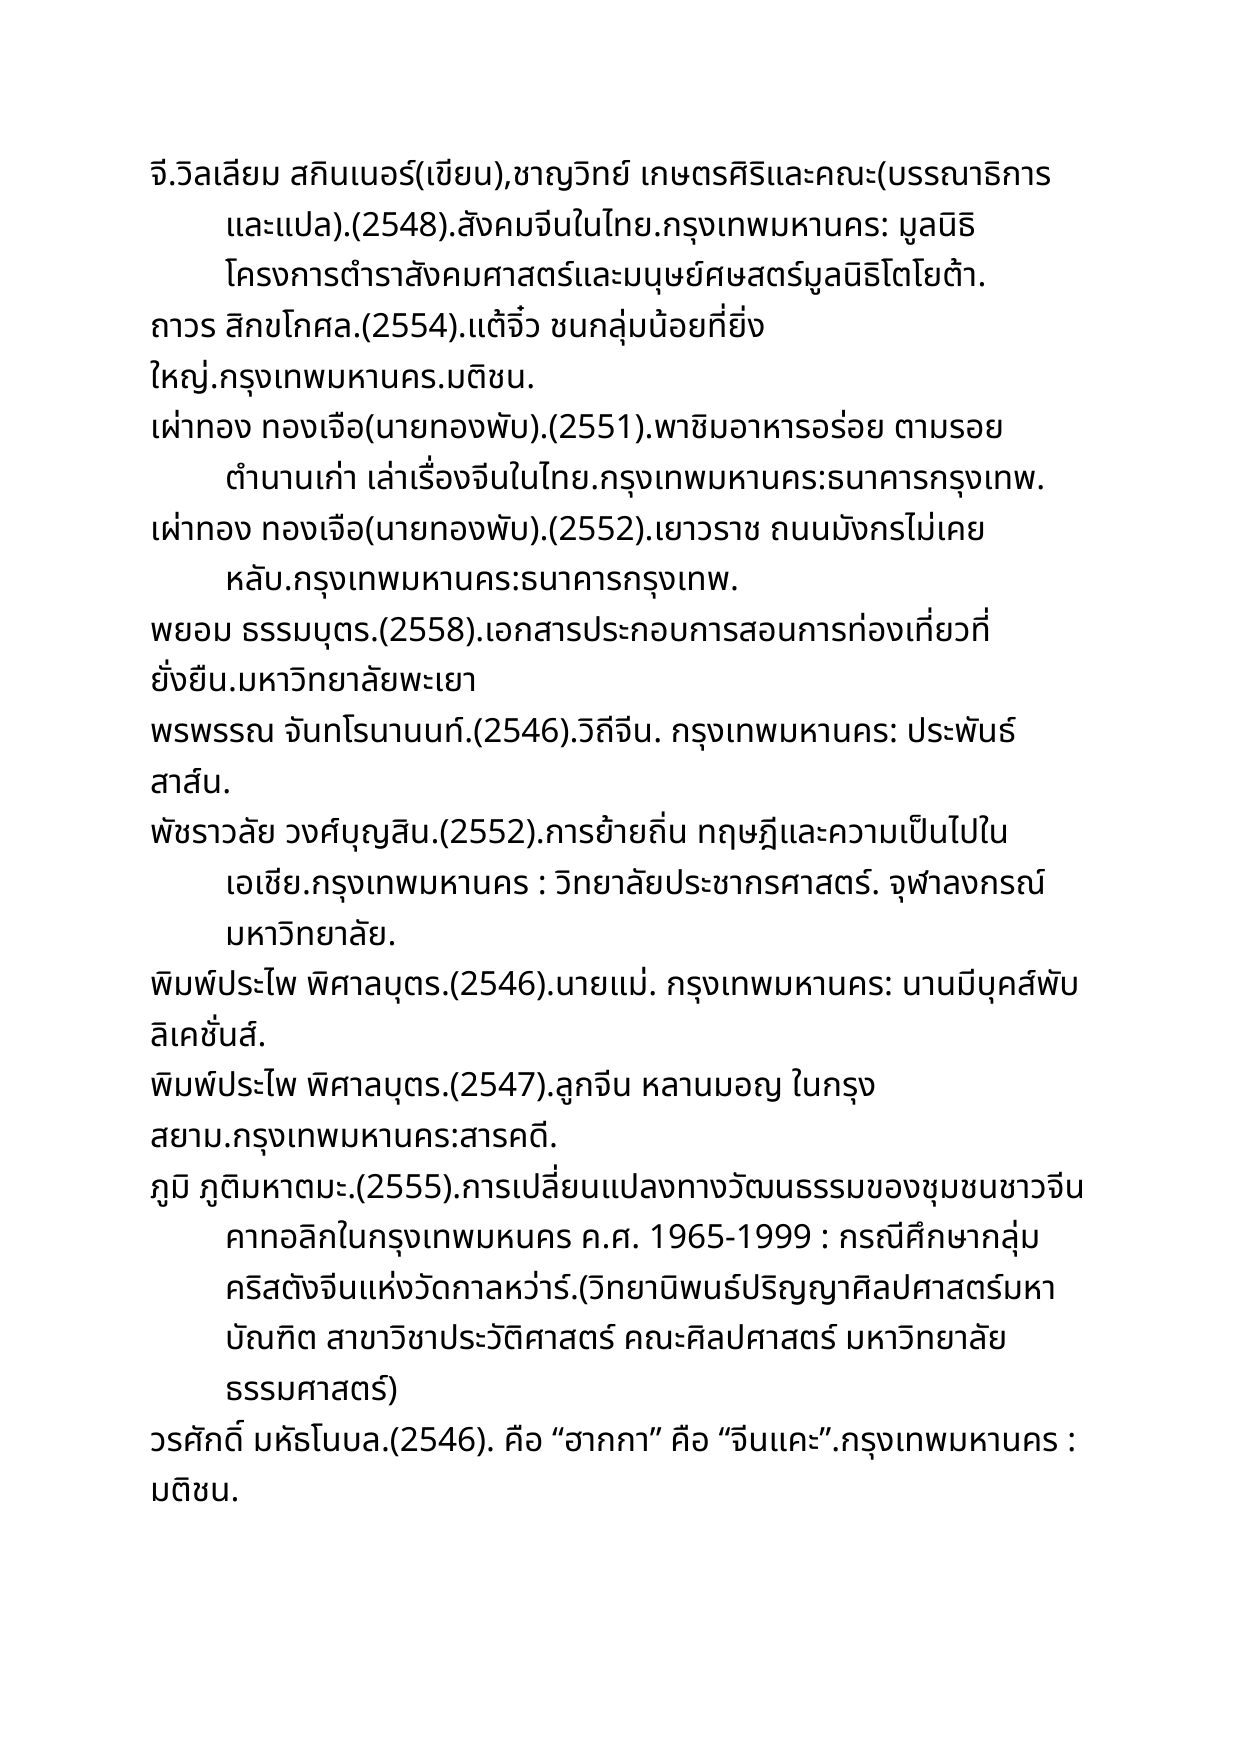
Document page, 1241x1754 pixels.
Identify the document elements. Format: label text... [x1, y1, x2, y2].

text เผ่าทอง ทองเจือ(นายทองพับ).(2551).พาชิมอาหารอร่อย ตามรอยตำนานเก่า เล่าเรื่องจีนในไทย.กรุงเทพมหานคร:ธนาคารกรุงเทพ. [150, 403, 1090, 504]
text วรศักดิ์ มหัธโนบล.(2546). คือ “ฮากกา” คือ “จีนแคะ”.กรุงเทพมหานคร : มติชน. [150, 1415, 1090, 1517]
text พิมพ์ประไพ พิศาลบุตร.(2547).ลูกจีน หลานมอญ ในกรุงสยาม.กรุงเทพมหานคร:สารคดี. [150, 1061, 1090, 1162]
text พัชราวลัย วงศ์บุญสิน.(2552).การย้ายถิ่น ทฤษฎีและความเป็นไปในเอเชีย.กรุงเทพมหานคร : วิทยาลัยประชากรศาสตร์. จุฬาลงกรณ์มหาวิทยาลัย. [150, 808, 1090, 960]
text พิมพ์ประไพ พิศาลบุตร.(2546).นายแม่. กรุงเทพมหานคร: นานมีบุคส์พับลิเคชั่นส์. [150, 960, 1090, 1061]
text เผ่าทอง ทองเจือ(นายทองพับ).(2552).เยาวราช ถนนมังกรไม่เคยหลับ.กรุงเทพมหานคร:ธนาคารกรุงเทพ. [150, 504, 1090, 606]
text ภูมิ ภูติมหาตมะ.(2555).การเปลี่ยนแปลงทางวัฒนธรรมของชุมชนชาวจีนคาทอลิกในกรุงเทพมหนคร ค.ศ. 1965-1999 : กรณีศึกษากลุ่มคริสตังจีนแห่งวัดกาลหว่าร์.(วิทยานิพนธ์ปริญญาศิลปศาสตร์มหาบัณฑิต สาขาวิชาประวัติศาสตร์ คณะศิลปศาสตร์ มหาวิทยาลัยธรรมศาสตร์) [150, 1162, 1090, 1415]
text พยอม ธรรมบุตร.(2558).เอกสารประกอบการสอนการท่องเที่ยวที่ยั่งยืน.มหาวิทยาลัยพะเยา [150, 606, 1090, 707]
text จี.วิลเลียม สกินเนอร์(เขียน),ชาญวิทย์ เกษตรศิริและคณะ(บรรณาธิการและแปล).(2548).สังคมจีนในไทย.กรุงเทพมหานคร: มูลนิธิโครงการตำราสังคมศาสตร์และมนุษย์ศษสตร์มูลนิธิโตโยต้า. [150, 150, 1090, 302]
text พรพรรณ จันทโรนานนท์.(2546).วิถีจีน. กรุงเทพมหานคร: ประพันธ์สาส์น. [150, 707, 1090, 808]
text ถาวร สิกขโกศล.(2554).แต้จิ๋ว ชนกลุ่มน้อยที่ยิ่งใหญ่.กรุงเทพมหานคร.มติชน. [150, 302, 1090, 403]
